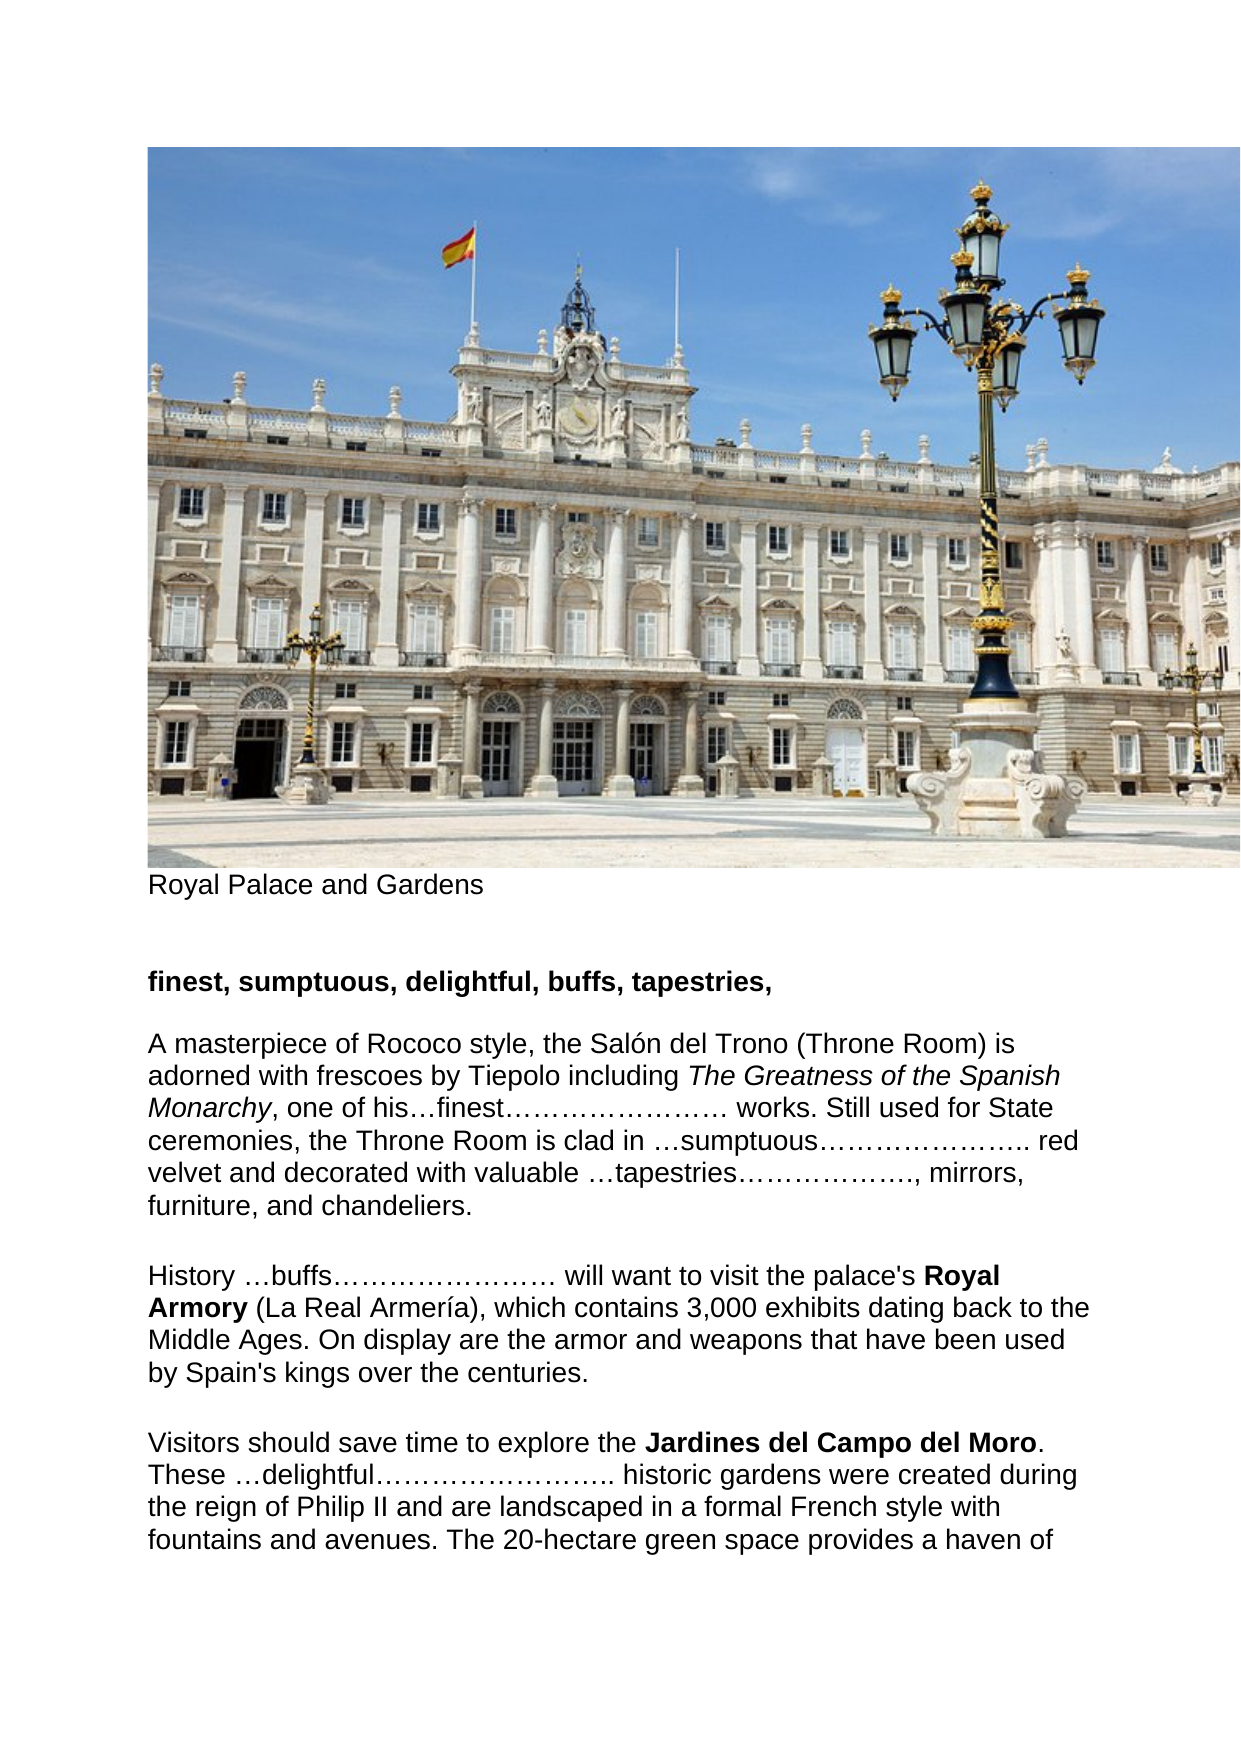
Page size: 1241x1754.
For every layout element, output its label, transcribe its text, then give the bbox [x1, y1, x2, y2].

text History …buffs…………………… will want to visit the palace's Royal Armory (La Real Armería), which contains 3,000 exhibits dating back to the Middle Ages. On display are the armor and weapons that have been used by Spain's kings over the centuries. [148, 1258, 1093, 1388]
text finest, sumptuous, delightful, buffs, tapestries, [148, 965, 1093, 997]
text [148, 1426, 1093, 1555]
text Royal Palace and Gardens [148, 868, 1093, 900]
text A masterpiece of Rococo style, the Salón del Trono (Throne Room) is adorned with frescoes by Tiepolo including The Greatness of the Spanish Monarchy, one of his…finest…………………… works. Still used for State ceremonies, the Throne Room is clad in …sumptuous………………….. red velvet and decorated with valuable …tapestries………………., mirrors, furniture, and chandeliers. [148, 1027, 1093, 1221]
picture [147, 147, 1241, 868]
